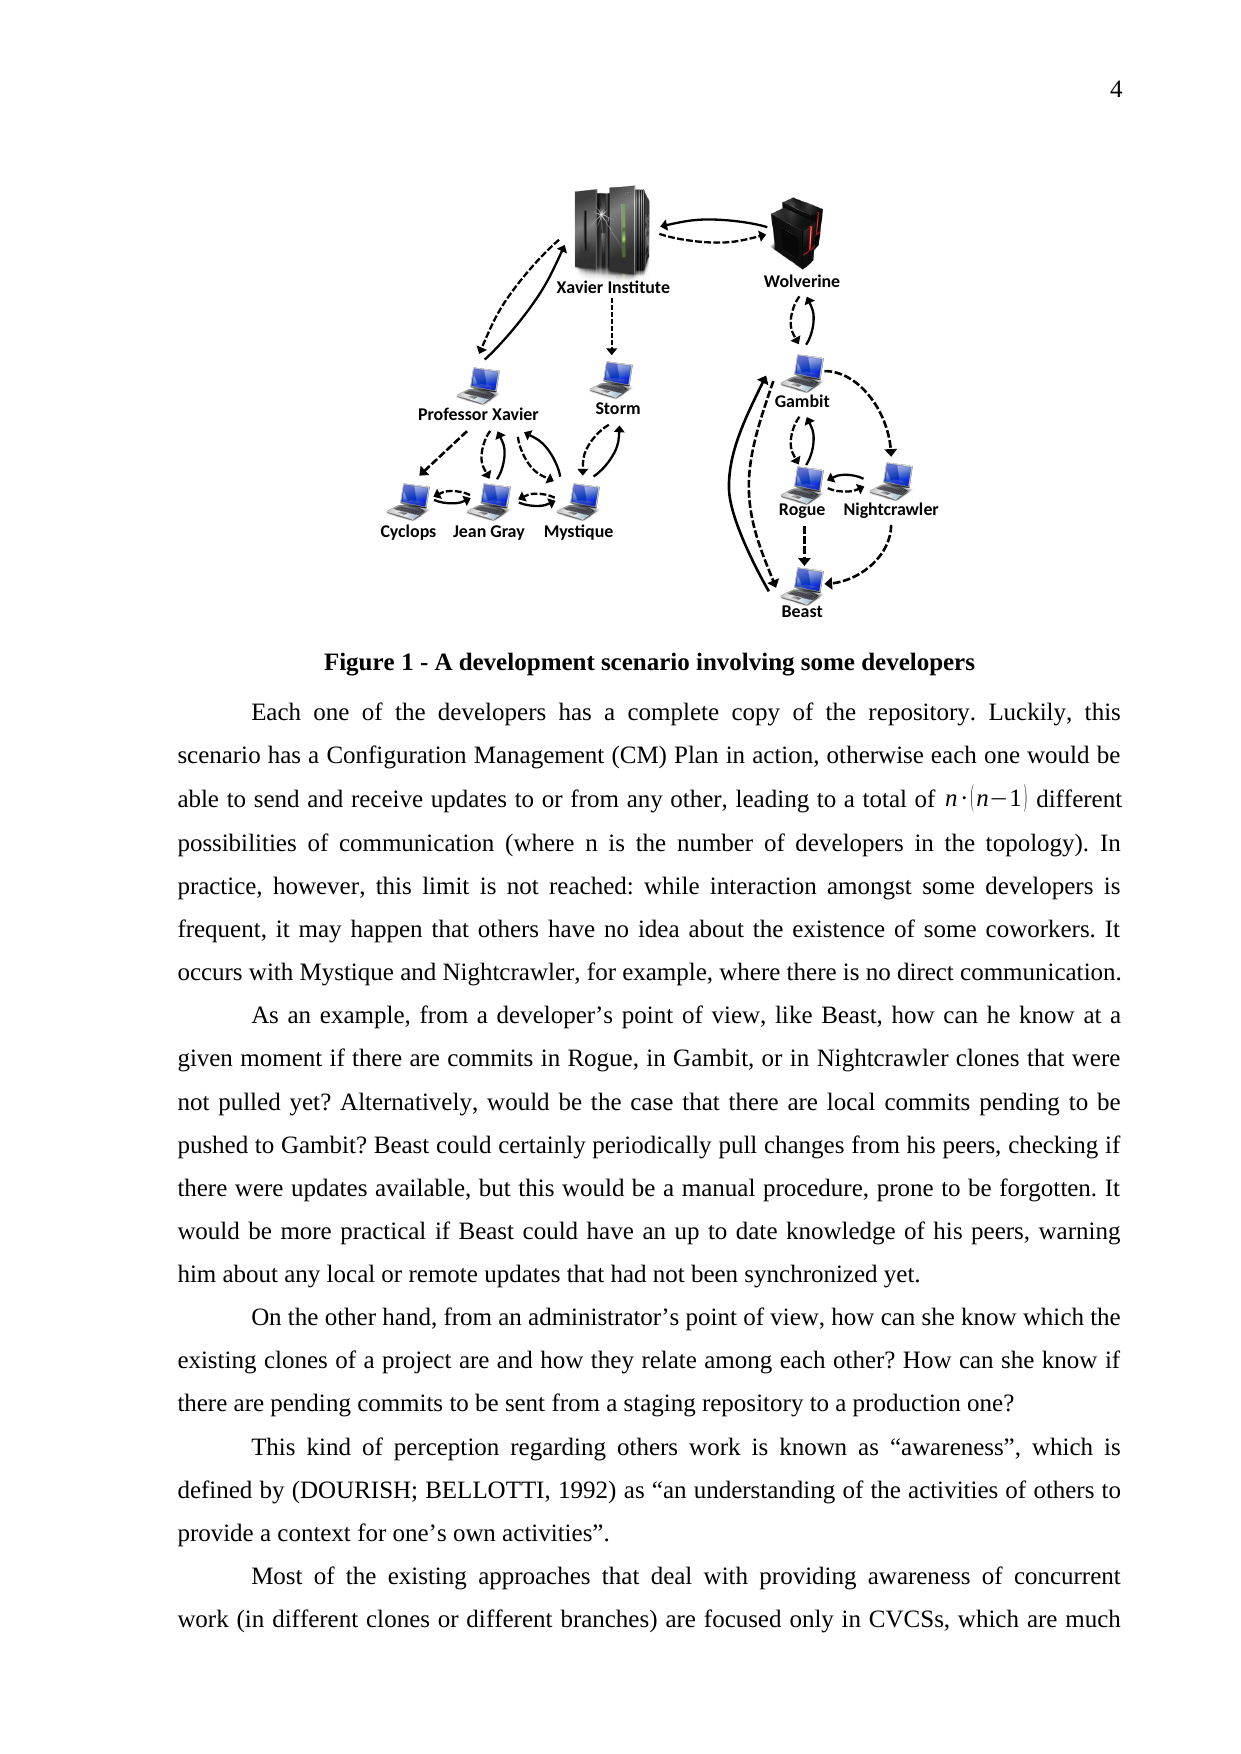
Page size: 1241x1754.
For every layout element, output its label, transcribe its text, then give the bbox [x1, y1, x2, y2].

text As an example, from a developer’s point of view, like Beast, how can he know at a given moment if there are commits in Rogue, in Gambit, or in Nightcrawler clones that were not pulled yet? Alternatively, would be the case that there are local commits pending to be pushed to Gambit? Beast could certainly periodically pull changes from his peers, checking if there were updates available, but this would be a manual procedure, prone to be forgotten. It would be more practical if Beast could have an up to date knowledge of his peers, warning him about any local or remote updates that had not been synchronized yet. [177, 1000, 1122, 1288]
text This kind of perception regarding others work is known as “awareness”, which is defined by (DOURISH; BELLOTTI, 1992) as “an understanding of the activities of others to provide a context for one’s own activities”. [177, 1432, 1122, 1547]
text Figure 1 - A development scenario involving some developers [177, 647, 1122, 676]
text Each one of the developers has a complete copy of the repository. Luckily, this scenario has a Configuration Management (CM) Plan in action, otherwise each one would be able to send and receive updates to or from any other, leading to a total of different possibilities of communication (where n is the number of developers in the topology). In practice, however, this limit is not reached: while interaction amongst some developers is frequent, it may happen that others have no idea about the existence of some coworkers. It occurs with Mystique and Nightcrawler, for example, where there is no direct communication. [177, 697, 1122, 986]
text On the other hand, from an administrator’s point of view, how can she know which the existing clones of a project are and how they relate among each other? How can she know if there are pending commits to be sent from a staging repository to a production one? [177, 1302, 1122, 1417]
